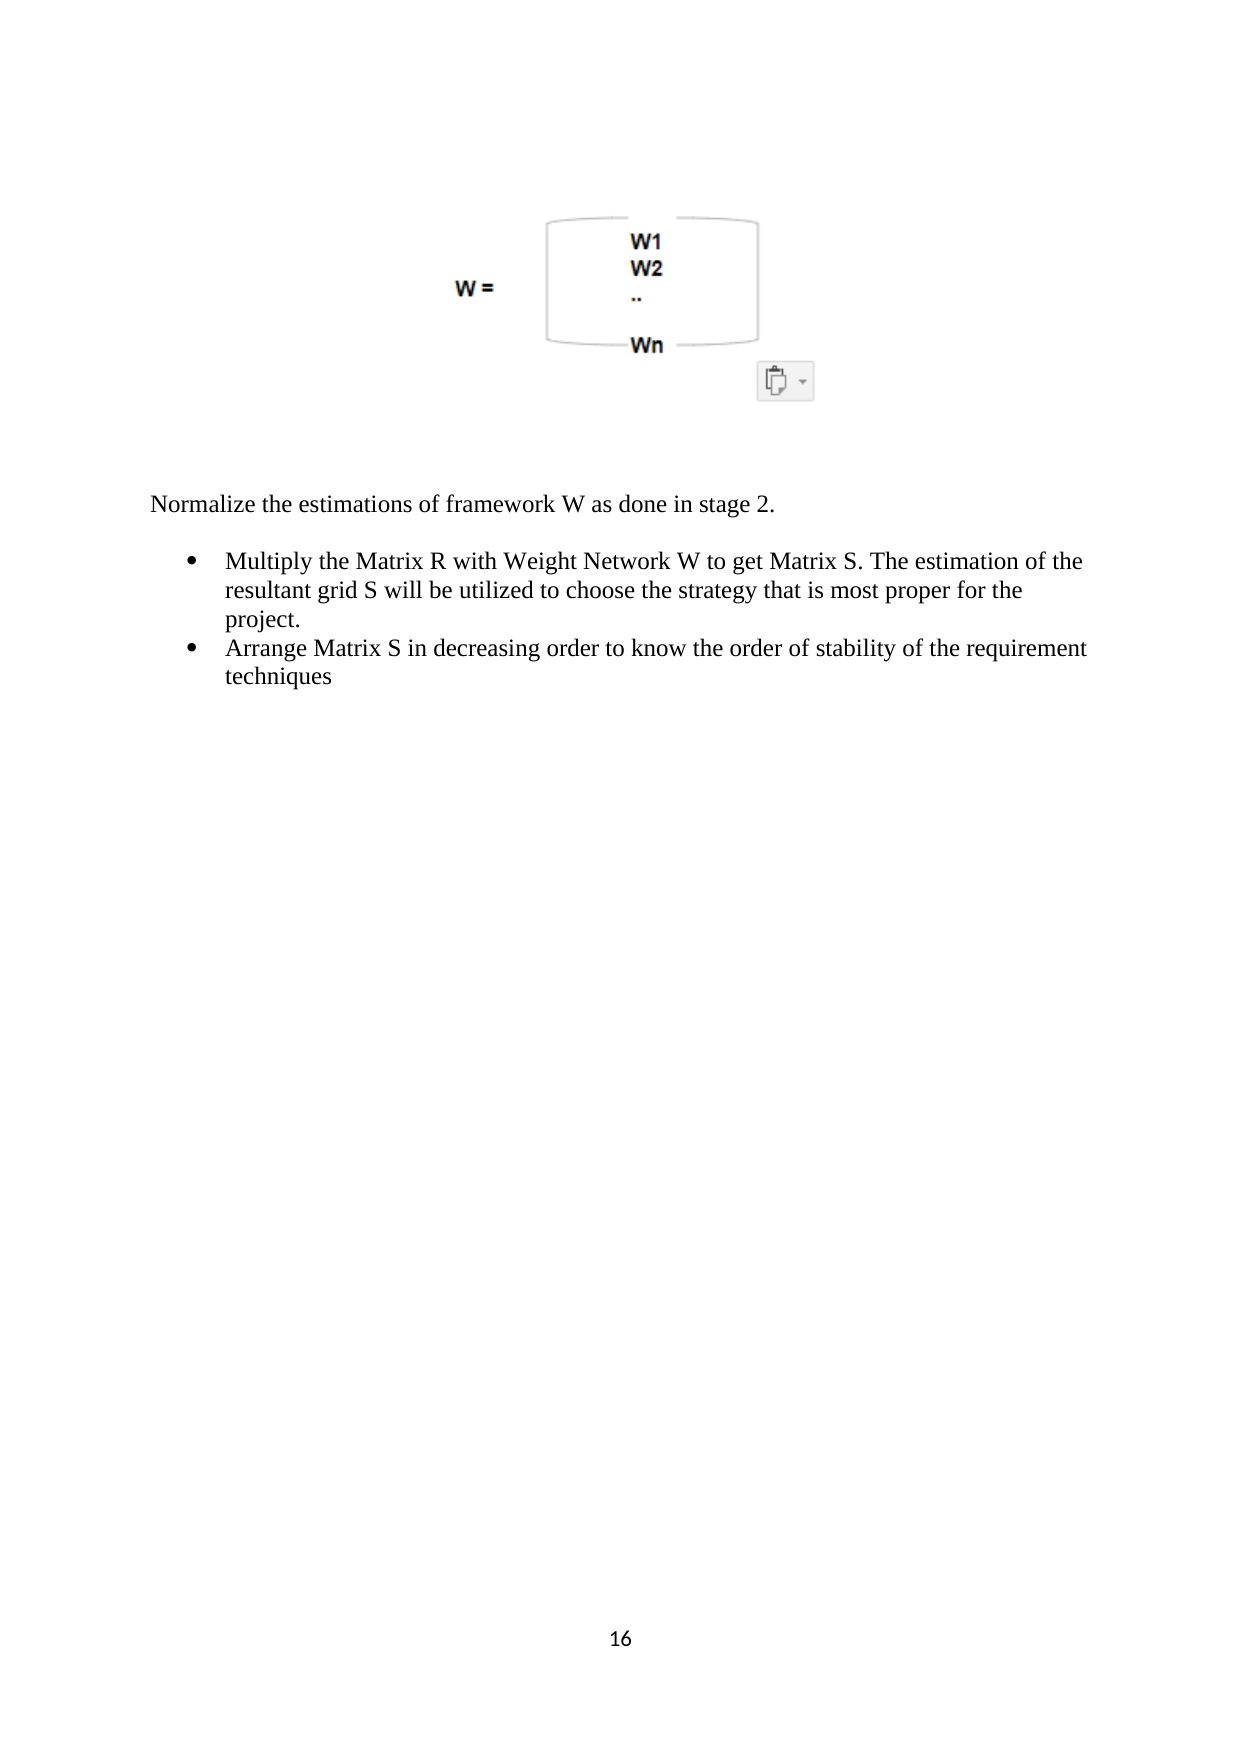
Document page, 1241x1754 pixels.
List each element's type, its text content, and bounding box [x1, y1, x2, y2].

list Arrange Matrix S in decreasing order to know the order of stability of the requirement techniques [187, 633, 1090, 690]
picture [397, 150, 843, 427]
list Multiply the Matrix R with Weight Network W to get Matrix S. The estimation of the resultant grid S will be utilized to choose the strategy that is most proper for the project. [187, 546, 1090, 633]
text Normalize the estimations of framework W as done in stage 2. [150, 489, 1090, 518]
